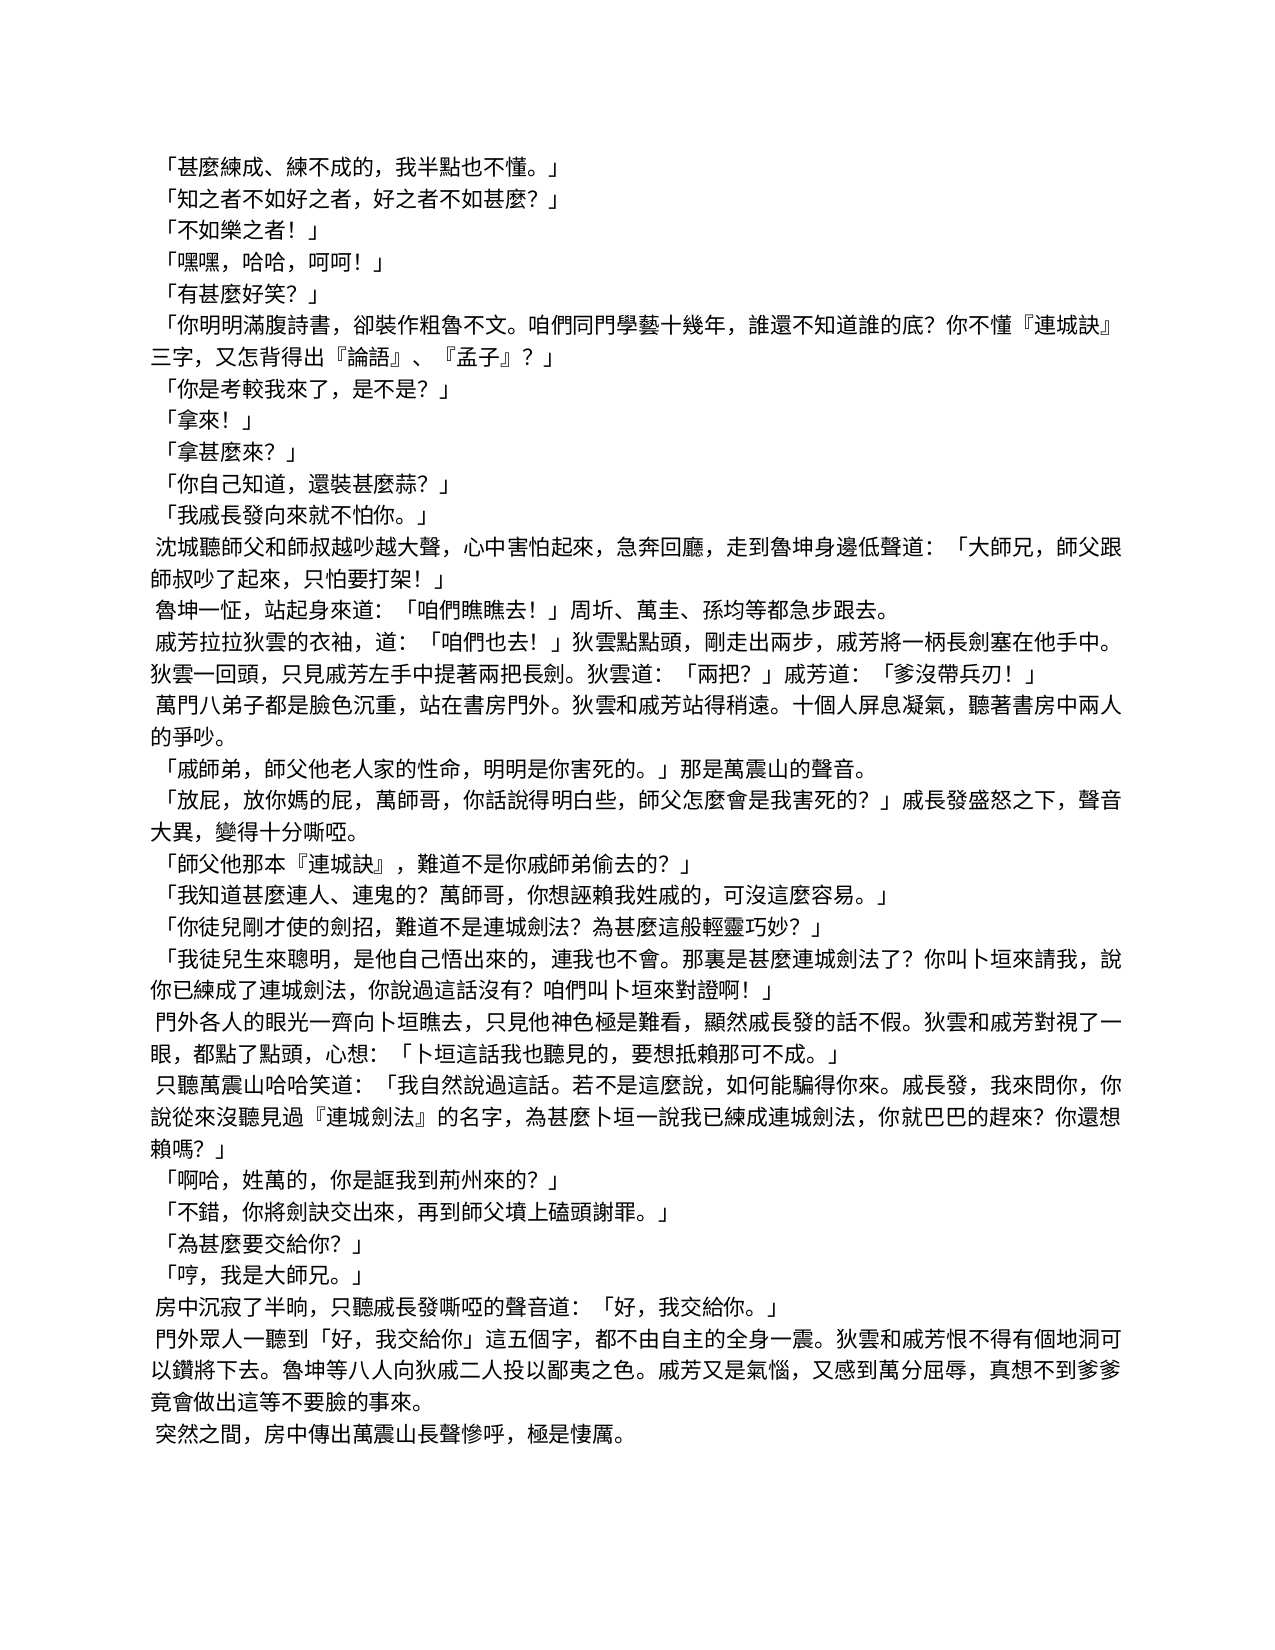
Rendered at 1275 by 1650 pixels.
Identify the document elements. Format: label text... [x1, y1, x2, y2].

text 「你徒兒剛才使的劍招，難道不是連城劍法？為甚麼這般輕靈巧妙？」 [150, 910, 1125, 942]
text 「拿甚麼來？」 [150, 435, 1125, 467]
text 「知之者不如好之者，好之者不如甚麼？」 [150, 182, 1125, 213]
text 突然之間，房中傳出萬震山長聲慘呼，極是悽厲。 [150, 1417, 1125, 1448]
text 魯坤一怔，站起身來道：「咱們瞧瞧去！」周圻、萬圭、孫均等都急步跟去。 [150, 593, 1125, 625]
text 「不如樂之者！」 [150, 213, 1125, 245]
text 「有甚麼好笑？」 [150, 277, 1125, 308]
text 「你是考較我來了，是不是？」 [150, 372, 1125, 403]
text 「甚麼練成、練不成的，我半點也不懂。」 [150, 150, 1125, 182]
text 「我徒兒生來聰明，是他自己悟出來的，連我也不會。那裏是甚麼連城劍法了？你叫卜垣來請我，說你已練成了連城劍法，你說過這話沒有？咱們叫卜垣來對證啊！」 [150, 942, 1125, 1005]
text 門外眾人一聽到「好，我交給你」這五個字，都不由自主的全身一震。狄雲和戚芳恨不得有個地洞可以鑽將下去。魯坤等八人向狄戚二人投以鄙夷之色。戚芳又是氣惱，又感到萬分屈辱，真想不到爹爹竟會做出這等不要臉的事來。 [150, 1322, 1125, 1417]
text 只聽萬震山哈哈笑道：「我自然說過這話。若不是這麼說，如何能騙得你來。戚長發，我來問你，你說從來沒聽見過『連城劍法』的名字，為甚麼卜垣一說我已練成連城劍法，你就巴巴的趕來？你還想賴嗎？」 [150, 1068, 1125, 1163]
text 「戚師弟，師父他老人家的性命，明明是你害死的。」那是萬震山的聲音。 [150, 752, 1125, 783]
text 「你自己知道，還裝甚麼蒜？」 [150, 467, 1125, 498]
text 「嘿嘿，哈哈，呵呵！」 [150, 245, 1125, 277]
text 「師父他那本『連城訣』，難道不是你戚師弟偷去的？」 [150, 847, 1125, 878]
text 戚芳拉拉狄雲的衣袖，道：「咱們也去！」狄雲點點頭，剛走出兩步，戚芳將一柄長劍塞在他手中。狄雲一回頭，只見戚芳左手中提著兩把長劍。狄雲道：「兩把？」戚芳道：「爹沒帶兵刃！」 [150, 625, 1125, 688]
text 「放屁，放你媽的屁，萬師哥，你話說得明白些，師父怎麼會是我害死的？」戚長發盛怒之下，聲音大異，變得十分嘶啞。 [150, 783, 1125, 847]
text 沈城聽師父和師叔越吵越大聲，心中害怕起來，急奔回廳，走到魯坤身邊低聲道：「大師兄，師父跟師叔吵了起來，只怕要打架！」 [150, 530, 1125, 593]
text 「為甚麼要交給你？」 [150, 1227, 1125, 1258]
text 「哼，我是大師兄。」 [150, 1258, 1125, 1290]
text 房中沉寂了半晌，只聽戚長發嘶啞的聲音道：「好，我交給你。」 [150, 1290, 1125, 1322]
text 「你明明滿腹詩書，卻裝作粗魯不文。咱們同門學藝十幾年，誰還不知道誰的底？你不懂『連城訣』三字，又怎背得出『論語』、『孟子』？」 [150, 308, 1125, 372]
text 「拿來！」 [150, 403, 1125, 435]
text 門外各人的眼光一齊向卜垣瞧去，只見他神色極是難看，顯然戚長發的話不假。狄雲和戚芳對視了一眼，都點了點頭，心想：「卜垣這話我也聽見的，要想抵賴那可不成。」 [150, 1005, 1125, 1068]
text 「我知道甚麼連人、連鬼的？萬師哥，你想誣賴我姓戚的，可沒這麼容易。」 [150, 878, 1125, 910]
text 「我戚長發向來就不怕你。」 [150, 498, 1125, 530]
text 「啊哈，姓萬的，你是誆我到荊州來的？」 [150, 1163, 1125, 1195]
text 「不錯，你將劍訣交出來，再到師父墳上磕頭謝罪。」 [150, 1195, 1125, 1227]
text 萬門八弟子都是臉色沉重，站在書房門外。狄雲和戚芳站得稍遠。十個人屏息凝氣，聽著書房中兩人的爭吵。 [150, 688, 1125, 752]
